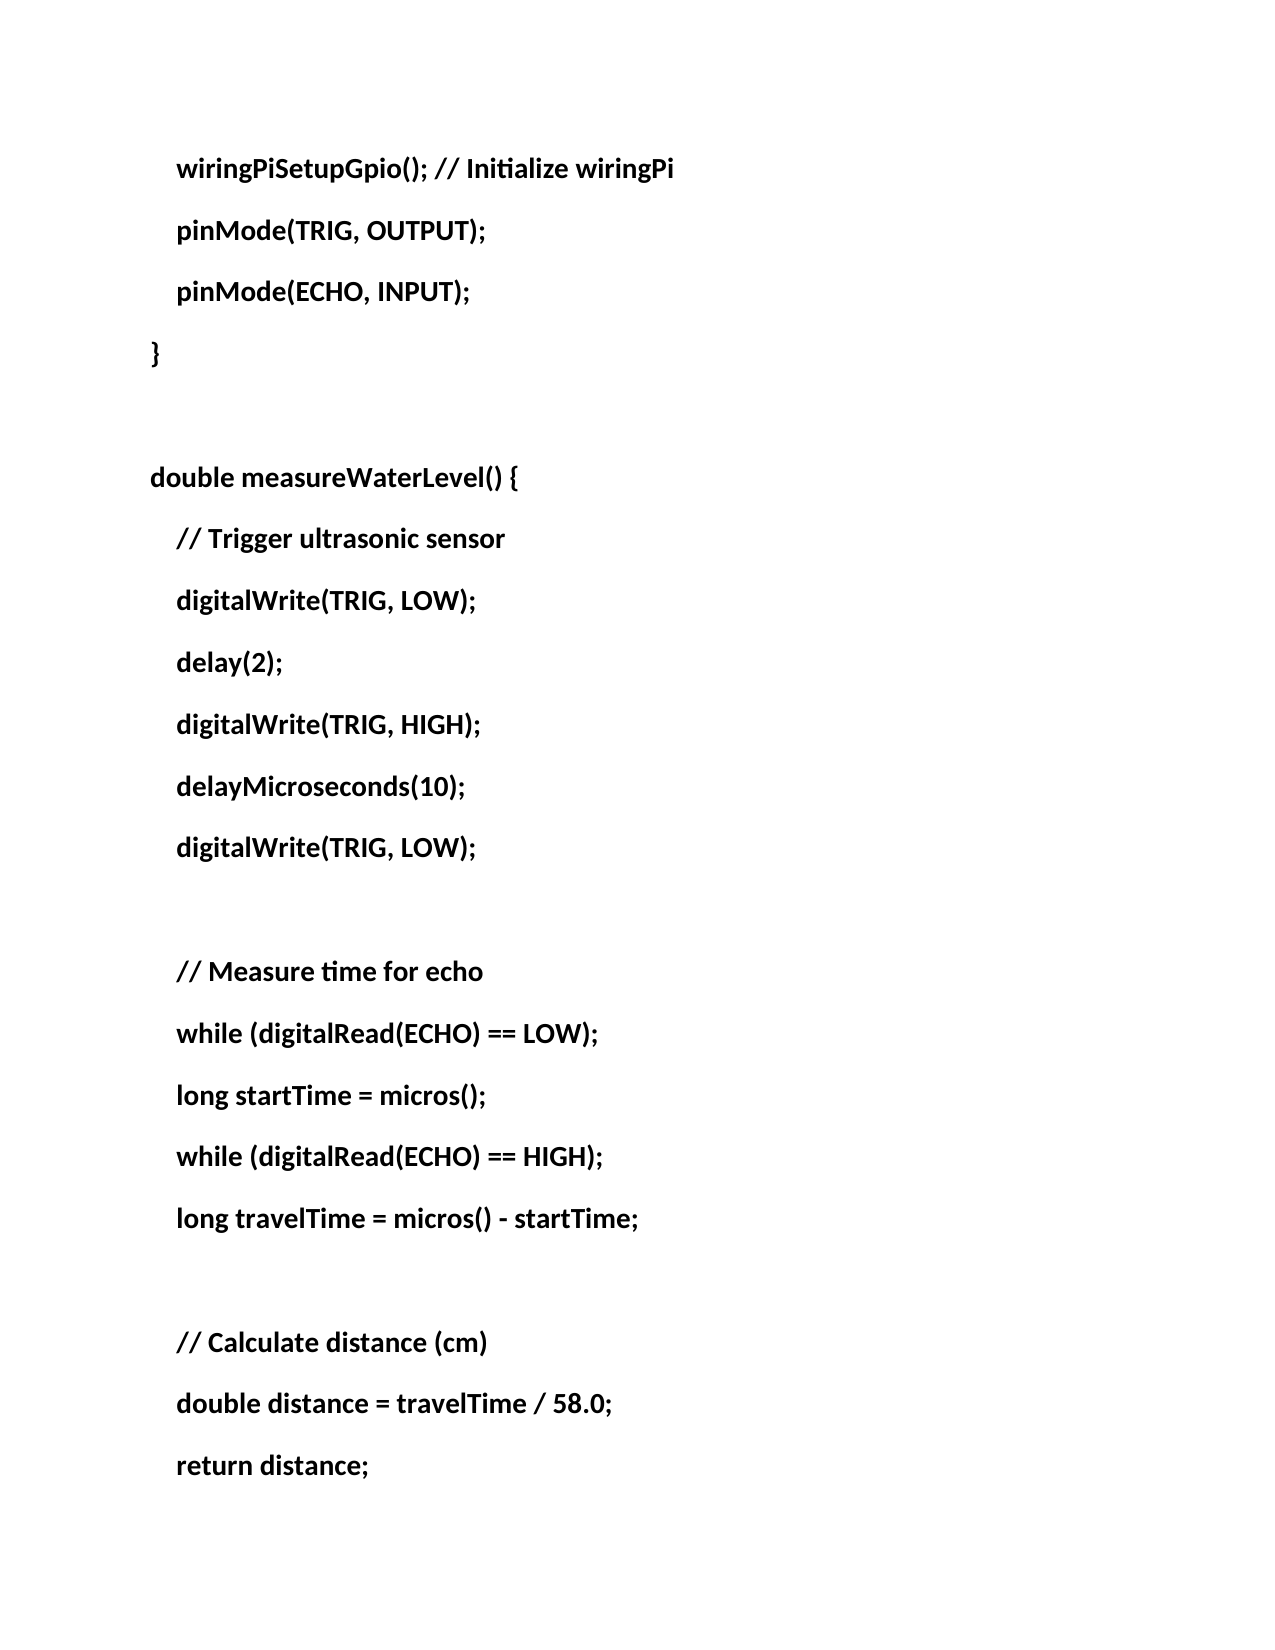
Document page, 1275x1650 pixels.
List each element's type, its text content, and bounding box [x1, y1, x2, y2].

text long travelTime = micros() - startTime; [150, 1200, 1125, 1236]
text long startTime = micros(); [150, 1077, 1125, 1112]
text pinMode(ECHO, INPUT); [150, 273, 1125, 309]
text digitalWrite(TRIG, LOW); [150, 829, 1125, 865]
text wiringPiSetupGpio(); // Initialize wiringPi [150, 150, 1125, 186]
text double measureWaterLevel() { [150, 459, 1125, 494]
text while (digitalRead(ECHO) == HIGH); [150, 1138, 1125, 1174]
text delayMicroseconds(10); [150, 768, 1125, 803]
text return distance; [150, 1447, 1125, 1483]
text double distance = travelTime / 58.0; [150, 1385, 1125, 1421]
text digitalWrite(TRIG, HIGH); [150, 706, 1125, 742]
text delay(2); [150, 644, 1125, 680]
text digitalWrite(TRIG, LOW); [150, 582, 1125, 618]
text // Calculate distance (cm) [150, 1324, 1125, 1359]
text while (digitalRead(ECHO) == LOW); [150, 1015, 1125, 1050]
text // Measure time for echo [150, 953, 1125, 989]
text } [150, 335, 1125, 371]
text pinMode(TRIG, OUTPUT); [150, 212, 1125, 247]
text // Trigger ultrasonic sensor [150, 521, 1125, 556]
